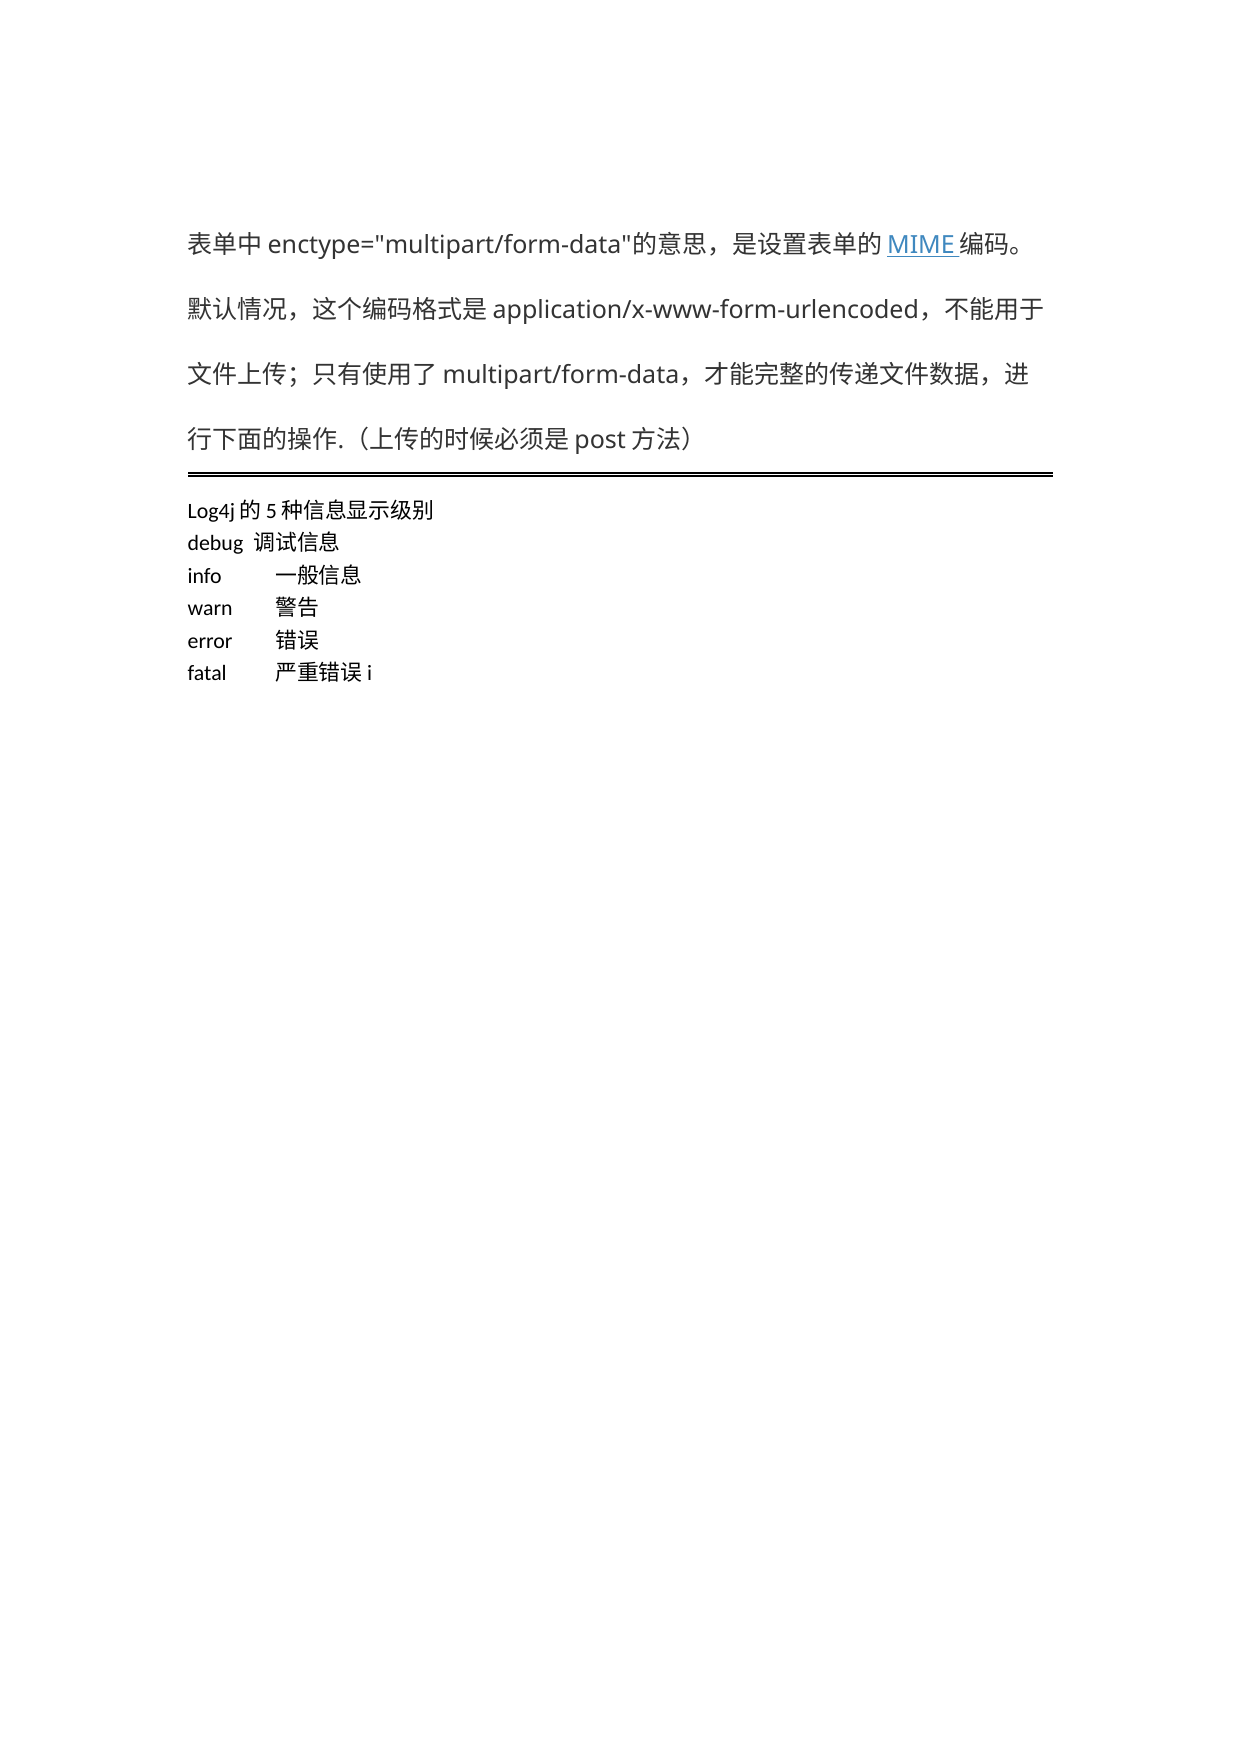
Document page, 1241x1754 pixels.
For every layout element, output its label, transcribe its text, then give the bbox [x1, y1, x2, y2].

text Log4j的5种信息显示级别 [187, 492, 1053, 525]
text error 错误 [187, 622, 1053, 655]
text warn 警告 [187, 590, 1053, 622]
text debug 调试信息 [187, 525, 1053, 557]
text 表单中enctype="multipart/form-data"的意思，是设置表单的MIME编码。默认情况，这个编码格式是application/x-www-form-urlencoded，不能用于文件上传；只有使用了multipart/form-data，才能完整的传递文件数据，进行下面的操作.（上传的时候必须是post方法） [187, 210, 1053, 477]
text info 一般信息 [187, 557, 1053, 590]
text fatal 严重错误i [187, 655, 1053, 687]
